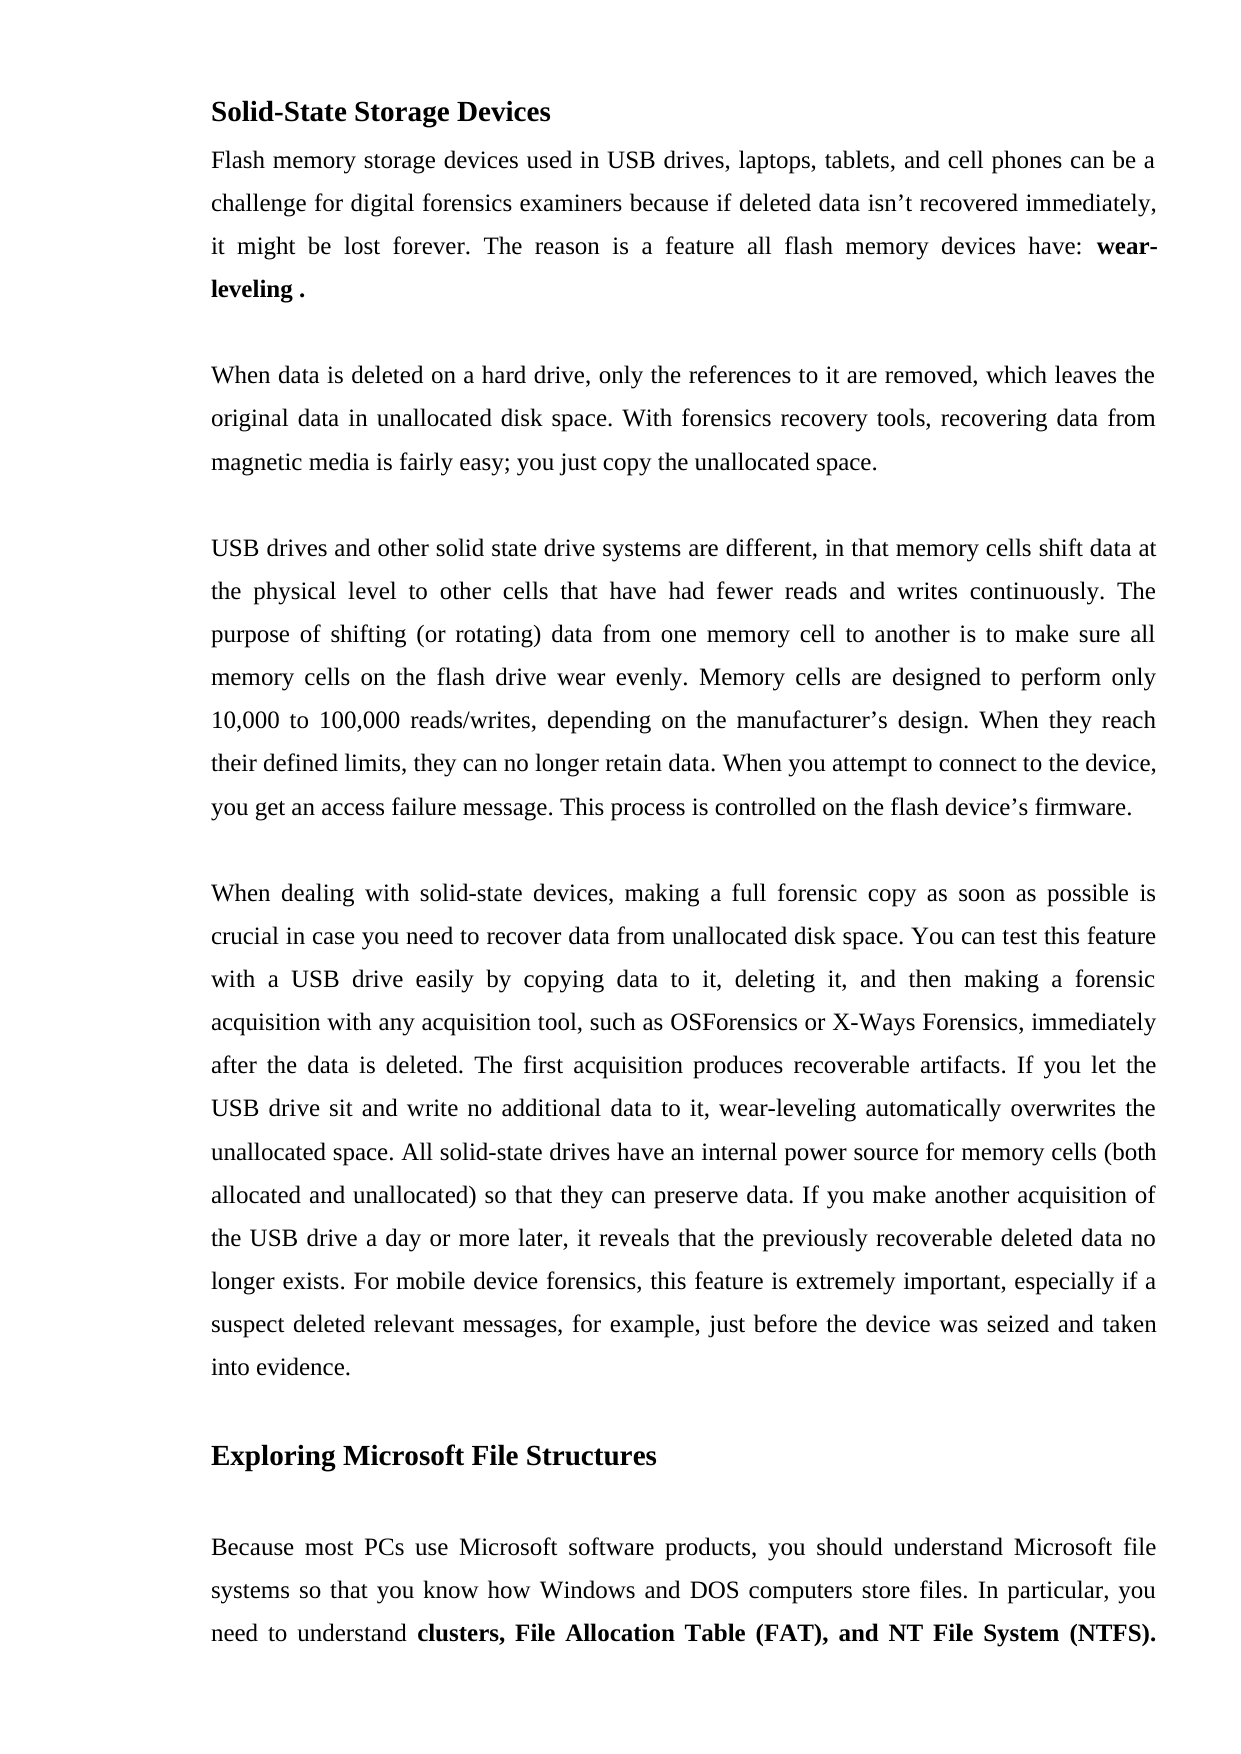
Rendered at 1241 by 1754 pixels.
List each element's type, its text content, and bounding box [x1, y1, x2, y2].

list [211, 1532, 1157, 1647]
list Flash memory storage devices used in USB drives, laptops, tablets, and cell phones can be a challenge for digital forensics examiners because if deleted data isn’t recovered immediately, it might be lost forever. The reason is a feature all flash memory devices have: wear-leveling . [211, 145, 1157, 303]
list When dealing with solid-state devices, making a full forensic copy as soon as possible is crucial in case you need to recover data from unallocated disk space. You can test this feature with a USB drive easily by copying data to it, deleting it, and then making a forensic acquisition with any acquisition tool, such as OSForensics or X-Ways Forensics, immediately after the data is deleted. The first acquisition produces recoverable artifacts. If you let the USB drive sit and write no additional data to it, wear-leveling automatically overwrites the unallocated space. All solid-state drives have an internal power source for memory cells (both allocated and unallocated) so that they can preserve data. If you make another acquisition of the USB drive a day or more later, it reveals that the previously recoverable deleted data no longer exists. For mobile device forensics, this feature is extremely important, especially if a suspect deleted relevant messages, for example, just before the device was seized and taken into evidence. [211, 878, 1157, 1381]
list When data is deleted on a hard drive, only the references to it are removed, which leaves the original data in unallocated disk space. With forensics recovery tools, recovering data from magnetic media is fairly easy; you just copy the unallocated space. [211, 360, 1157, 475]
list USB drives and other solid state drive systems are different, in that memory cells shift data at the physical level to other cells that have had fewer reads and writes continuously. The purpose of shifting (or rotating) data from one memory cell to another is to make sure all memory cells on the flash drive wear evenly. Memory cells are designed to perform only 10,000 to 100,000 reads/writes, depending on the manufacturer’s design. When they reach their defined limits, they can no longer retain data. When you attempt to connect to the device, you get an access failure message. This process is controlled on the flash device’s firmware. [211, 533, 1157, 820]
list Exploring Microsoft File Structures [211, 1438, 1157, 1472]
list Solid-State Storage Devices [211, 94, 1157, 128]
